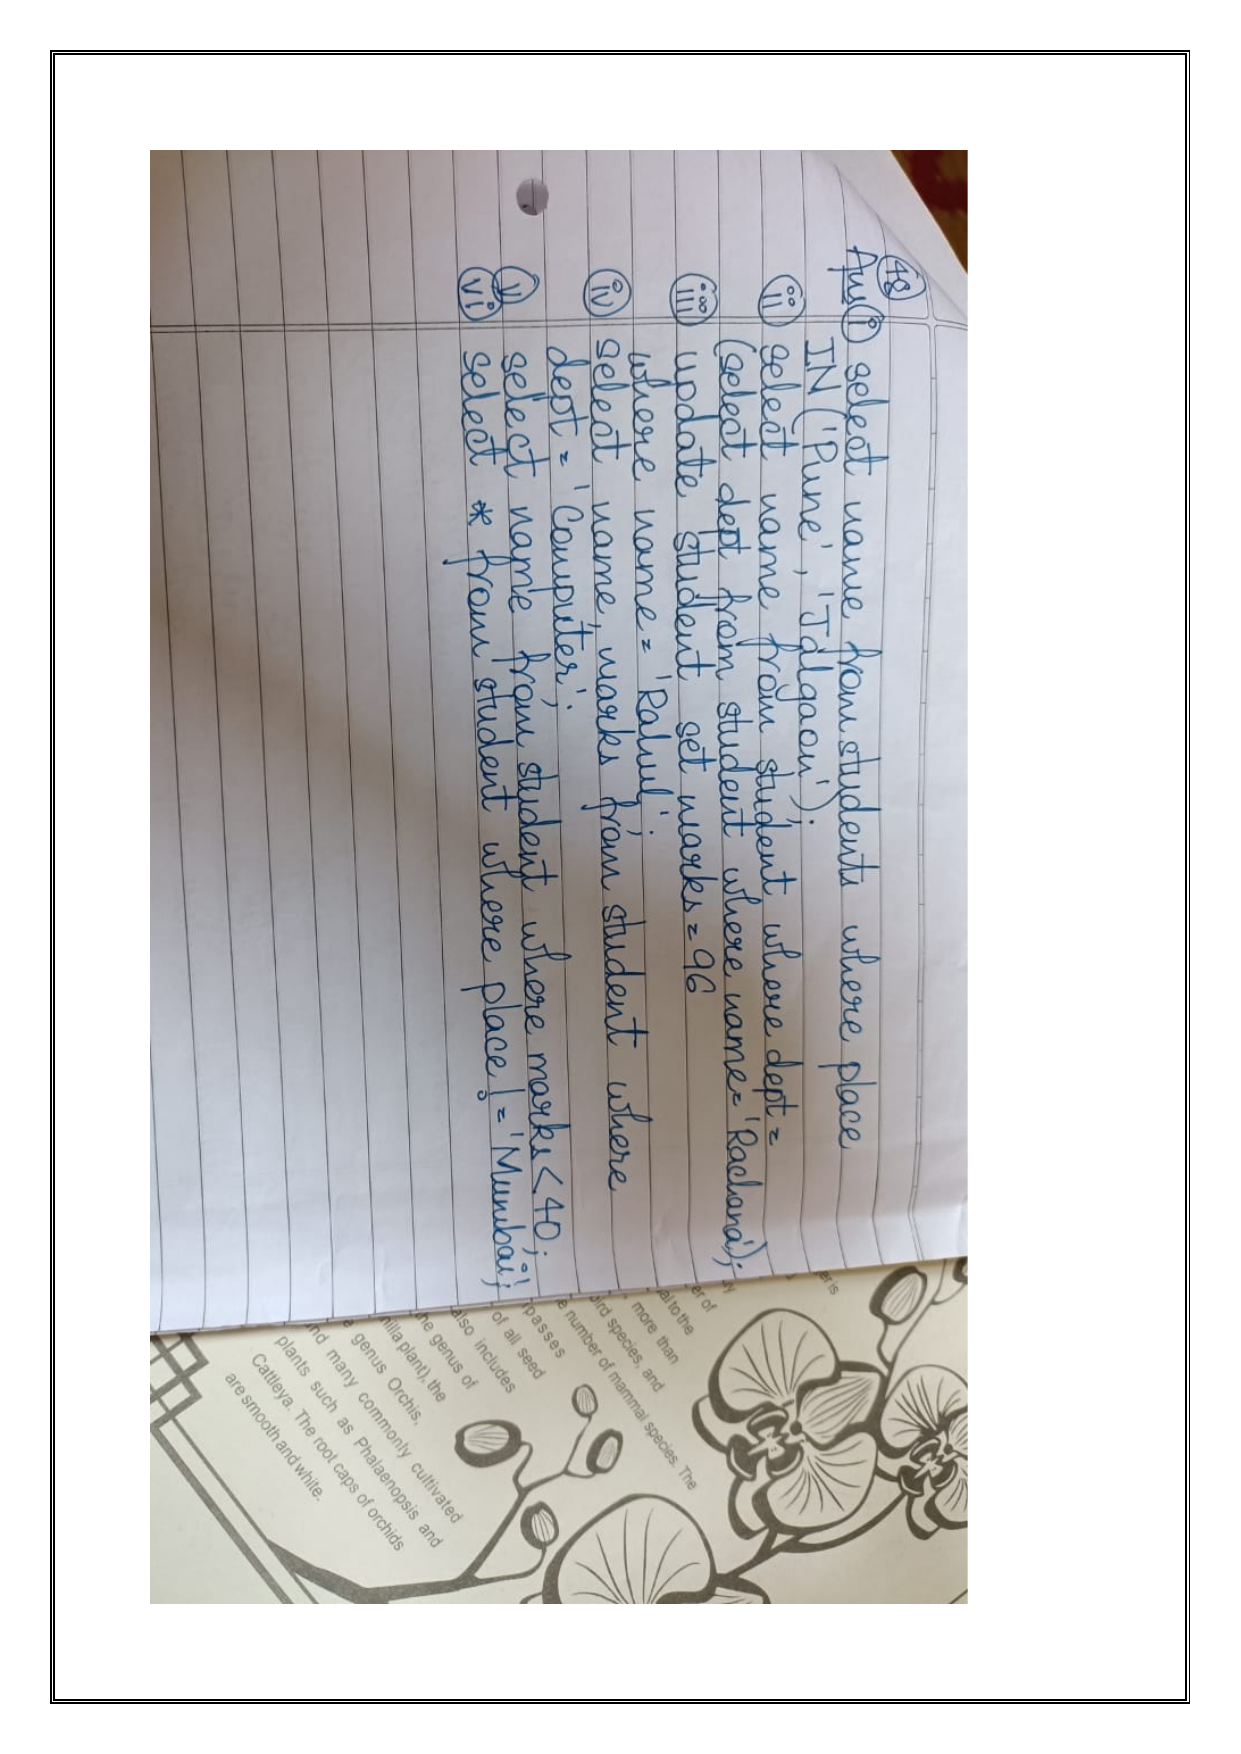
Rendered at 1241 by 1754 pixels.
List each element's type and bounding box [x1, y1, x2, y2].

picture [150, 150, 968, 1604]
